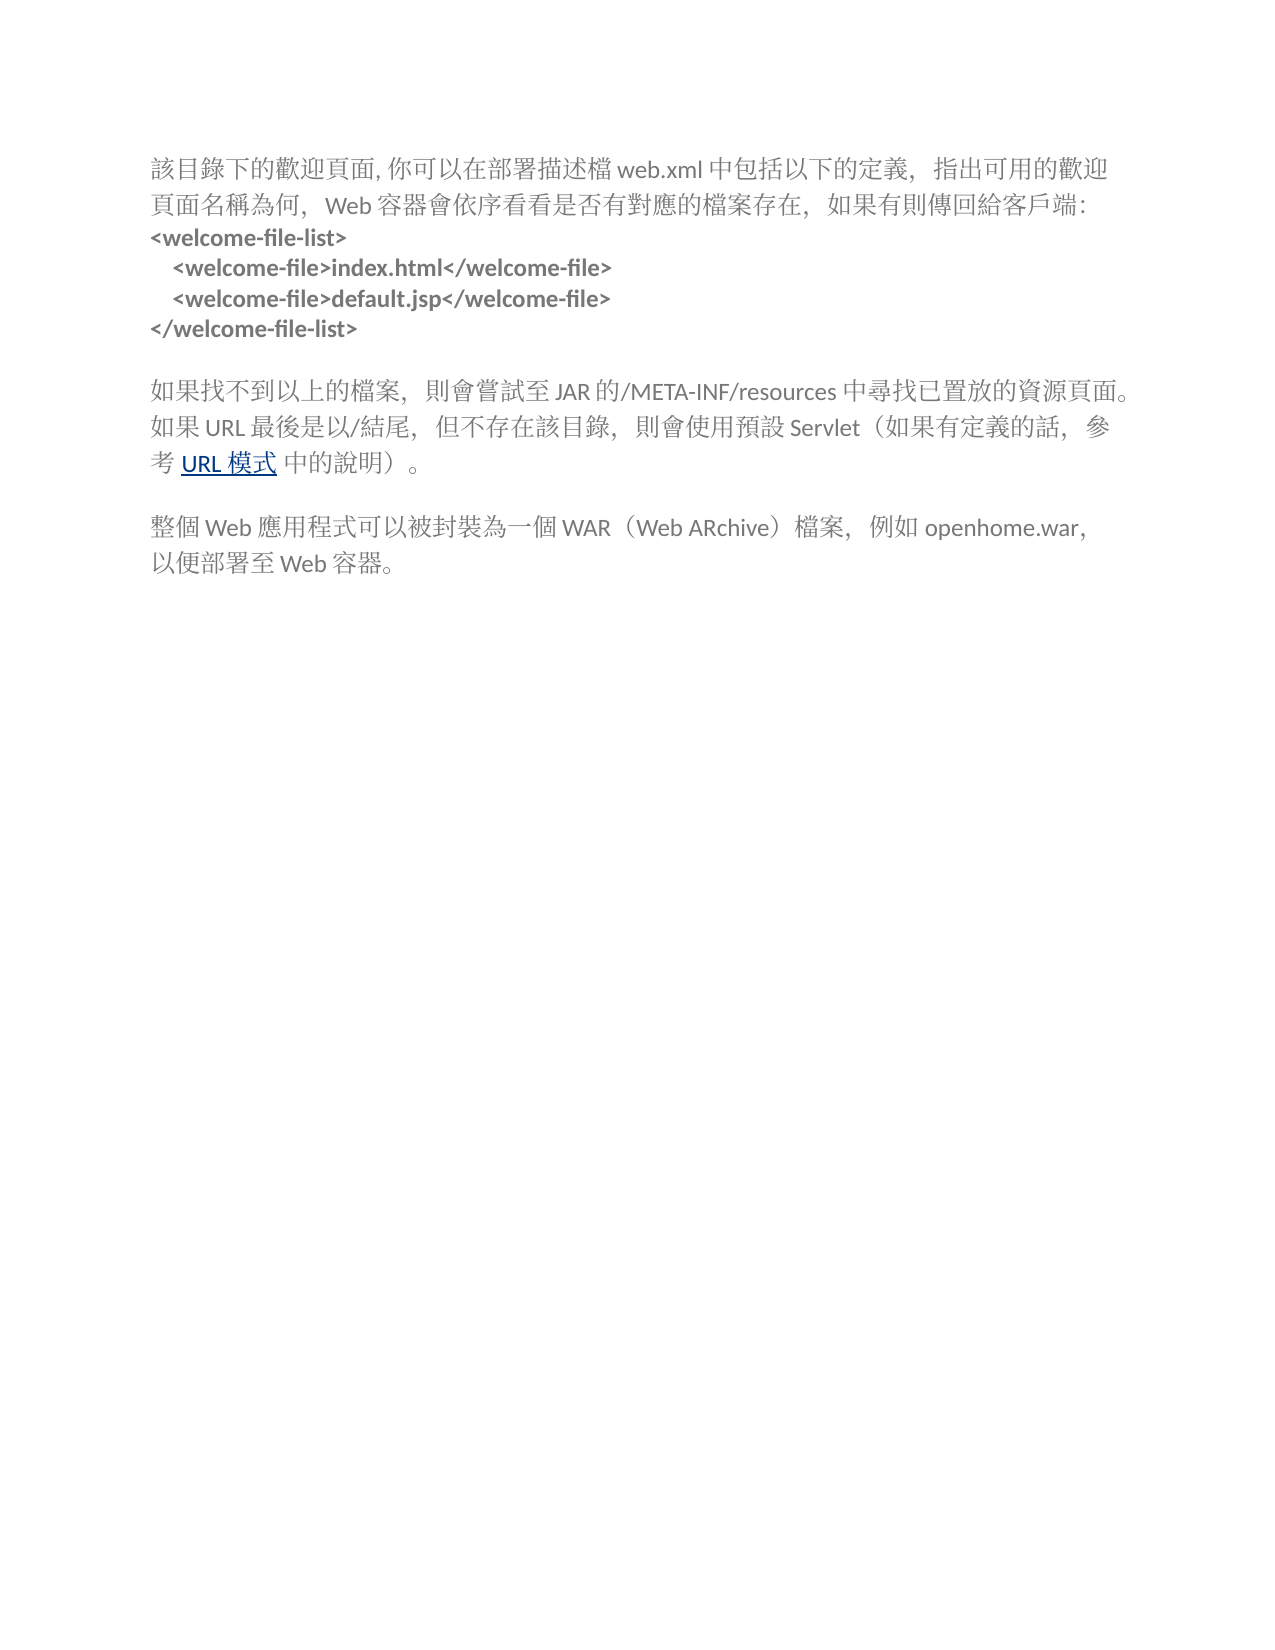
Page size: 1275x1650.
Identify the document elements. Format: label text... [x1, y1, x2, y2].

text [150, 150, 1125, 222]
text <welcome-file>default.jsp</welcome-file> [150, 283, 1125, 313]
text 如果找不到以上的檔案，則會嘗試至JAR的/META-INF/resources中尋找已置放的資源頁面。如果URL最後是以/結尾，但不存在該目錄，則會使用預設Servlet（如果有定義的話，參考 URL 模式 中的說明）。 [150, 372, 1125, 480]
text <welcome-file>index.html</welcome-file> [150, 252, 1125, 283]
text <welcome-file-list> [150, 222, 1125, 252]
text 整個Web應用程式可以被封裝為一個WAR（Web ARchive）檔案，例如openhome.war，以便部署至Web容器。 [150, 508, 1125, 580]
text </welcome-file-list> [150, 313, 1125, 344]
